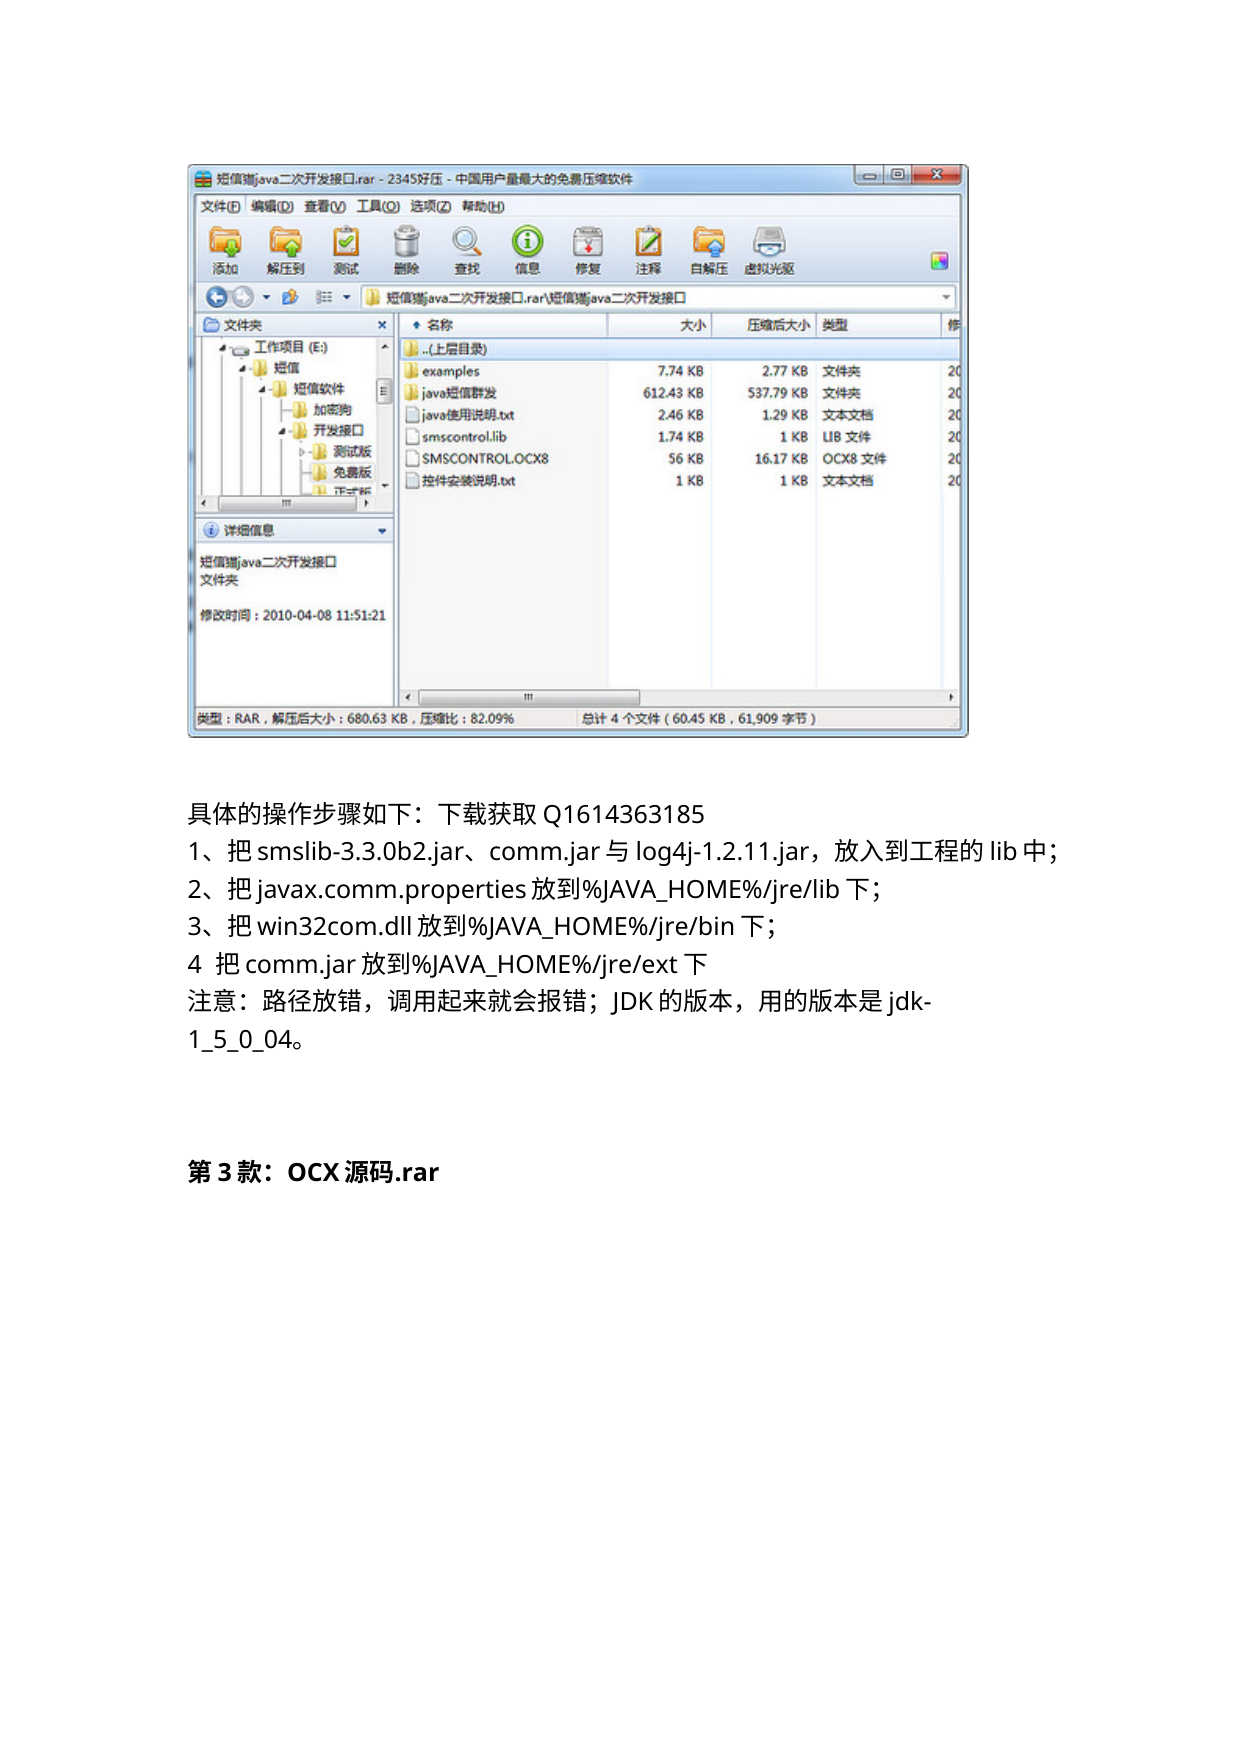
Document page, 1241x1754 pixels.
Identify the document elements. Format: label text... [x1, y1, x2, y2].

text 具体的操作步骤如下：下载获取Q1614363185 1、把smslib-3.3.0b2.jar、comm.jar与log4j-1.2.11.jar，放入到工程的lib中； 2、把javax.comm.properties放到%JAVA_HOME%/jre/lib下； 3、把win32com.dll放到%JAVA_HOME%/jre/bin下； 4 把comm.jar放到%JAVA_HOME%/jre/ext下 注意：路径放错，调用起来就会报错；JDK的版本，用的版本是jdk-1_5_0_04。 [187, 794, 1053, 1056]
picture [187, 164, 969, 738]
text 第3款：OCX源码.rar [187, 1152, 1053, 1189]
